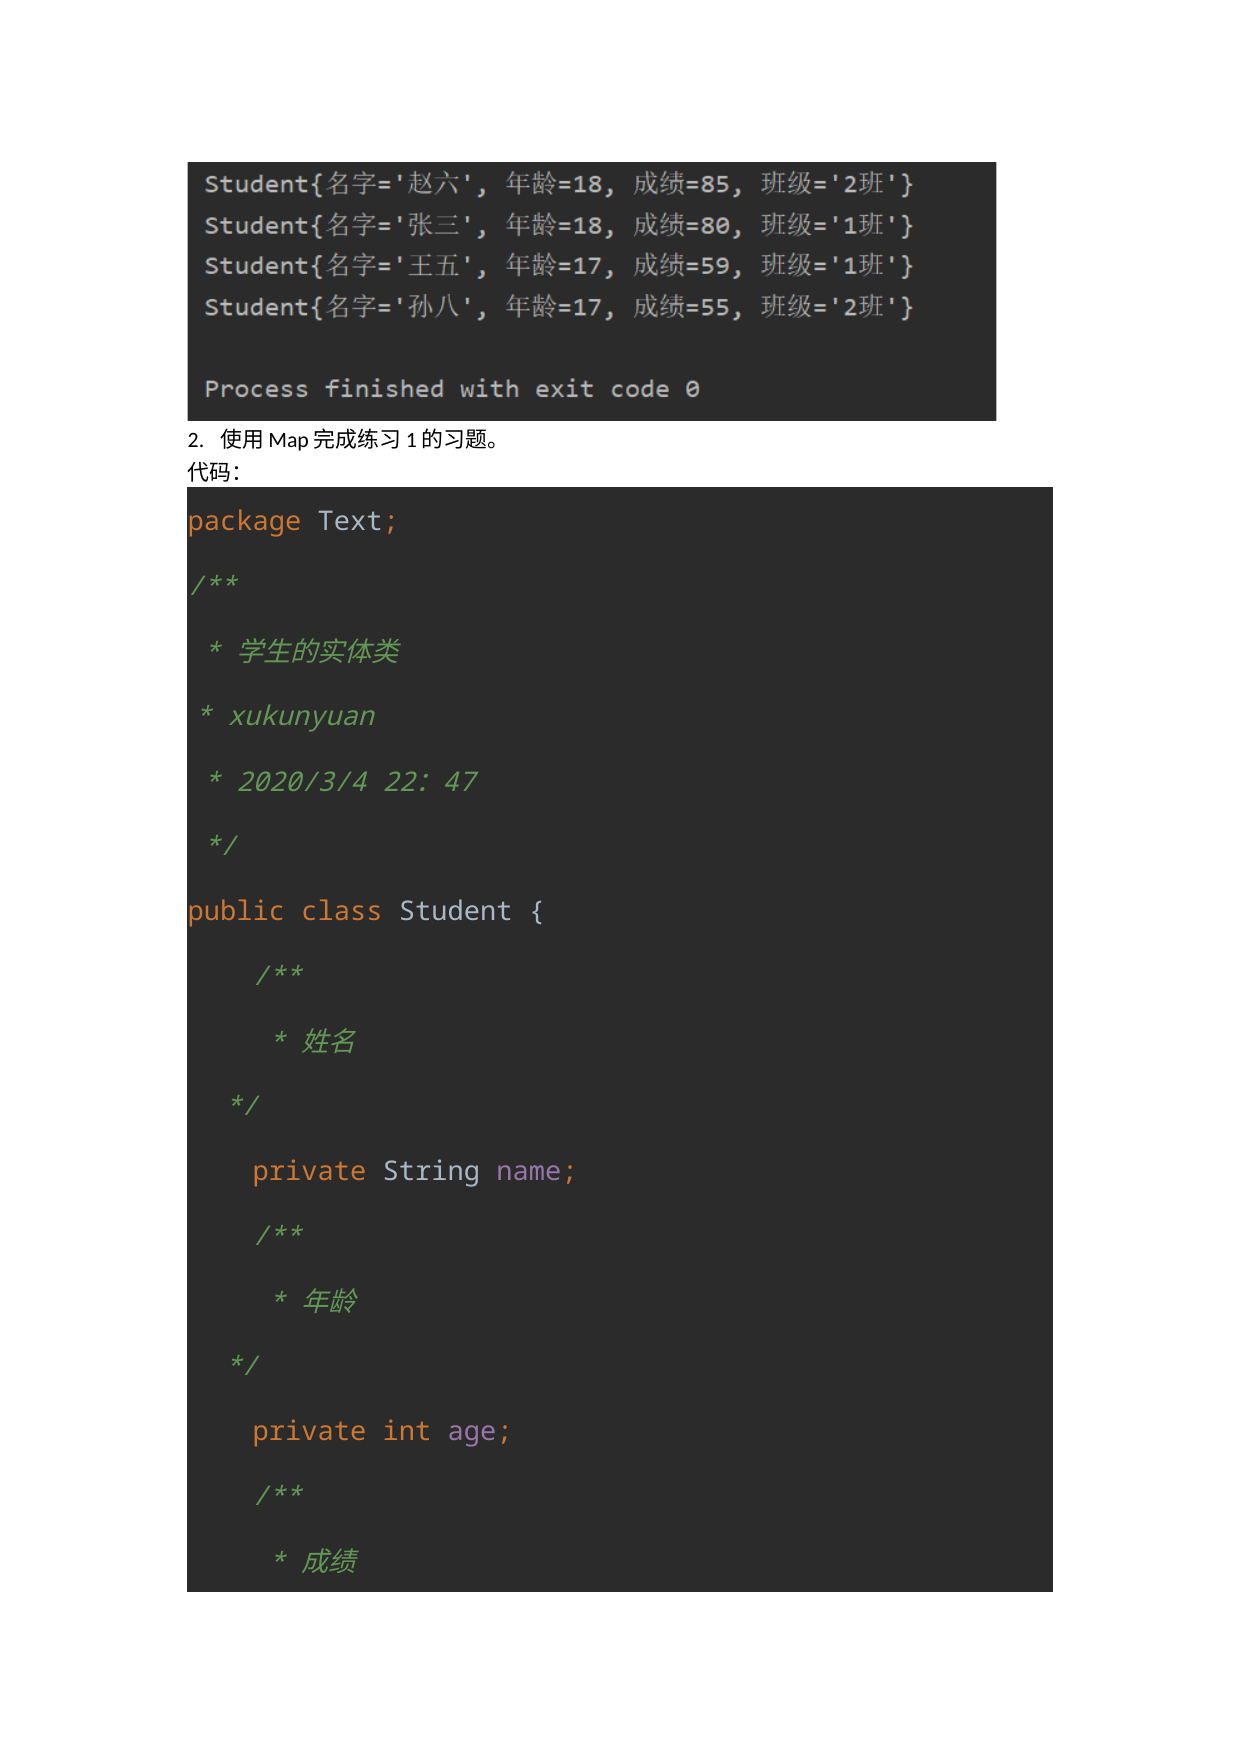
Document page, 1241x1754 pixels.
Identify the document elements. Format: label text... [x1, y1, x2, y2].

text 代码： [187, 454, 1053, 487]
picture [187, 162, 997, 421]
list 使用Map 完成练习1的习题。 [187, 422, 1053, 454]
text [187, 487, 1053, 1592]
